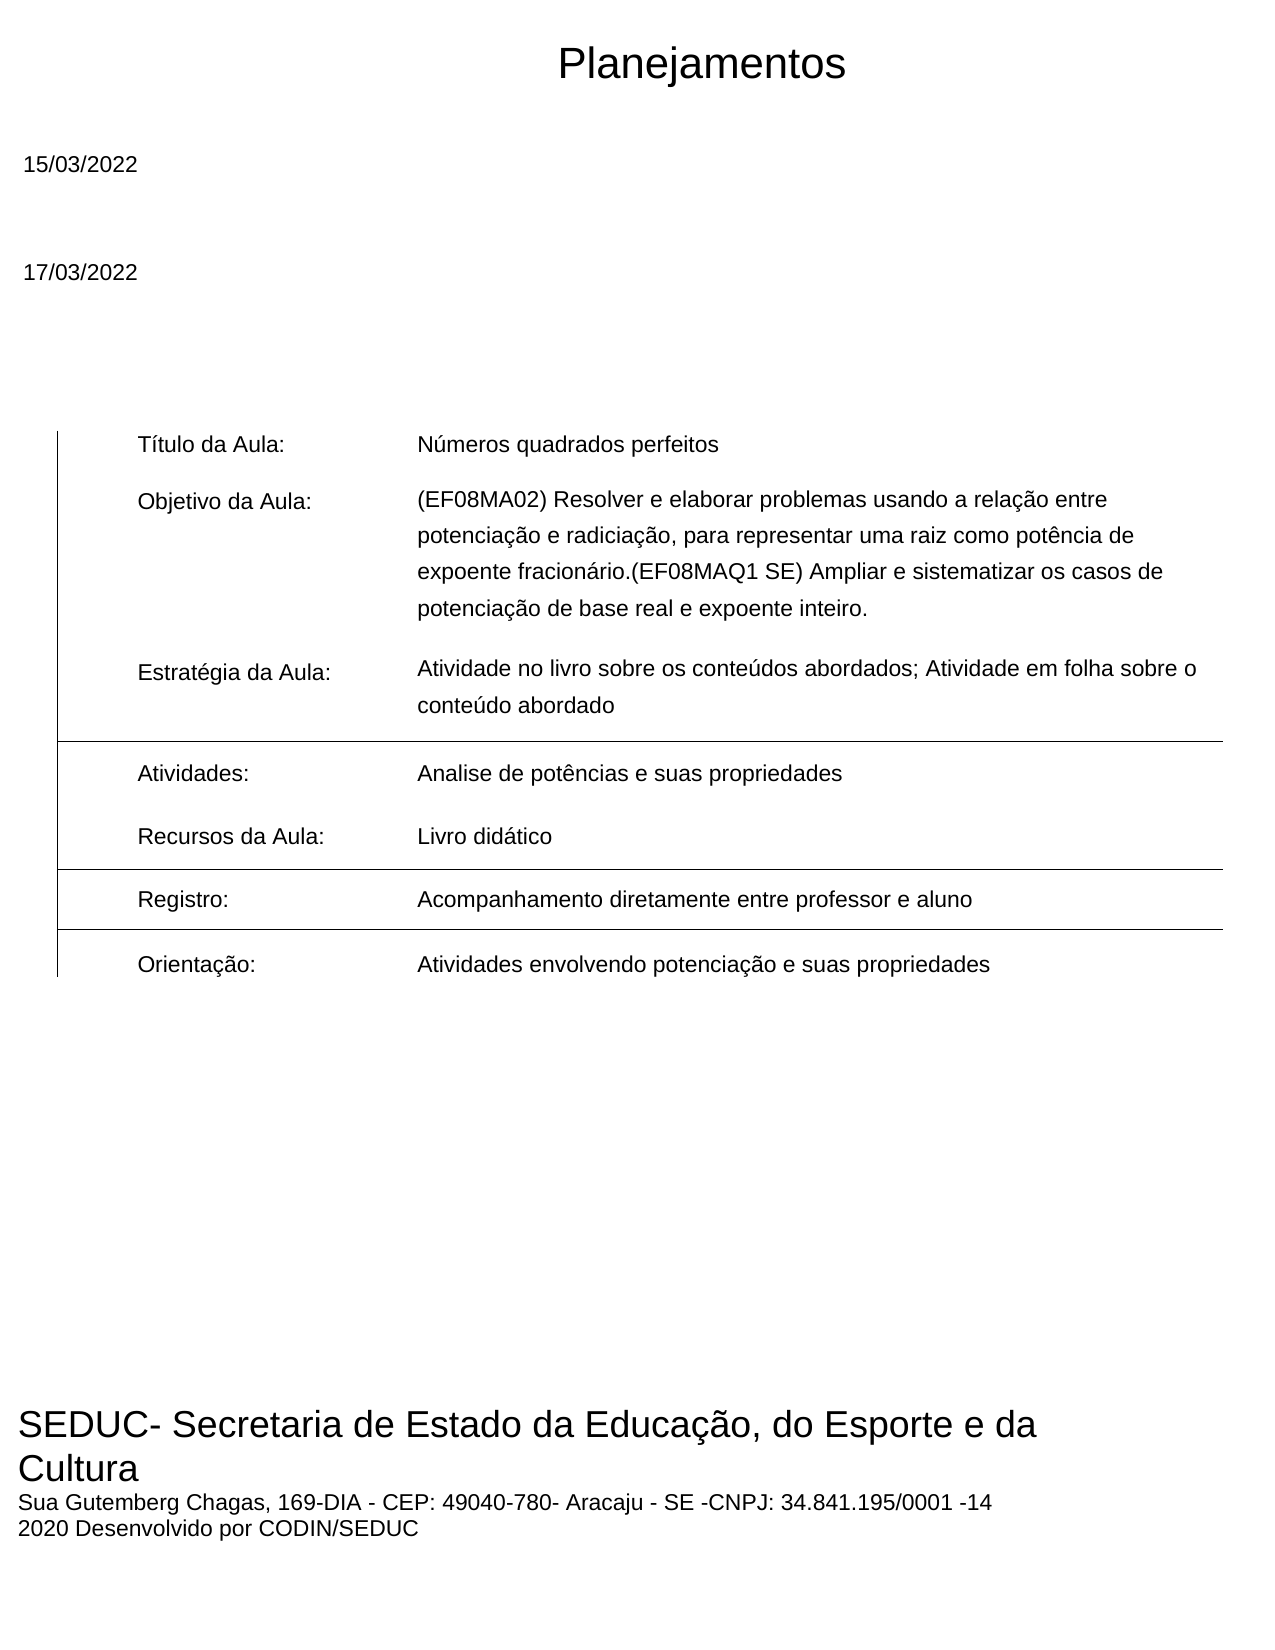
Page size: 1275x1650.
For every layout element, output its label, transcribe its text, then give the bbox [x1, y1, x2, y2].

table_cell Recursos da Aula: [58, 805, 364, 868]
table_header Números quadrados perfeitos [364, 431, 1223, 474]
table_cell Estratégia da Aula: [58, 643, 364, 741]
table_cell Acompanhamento diretamente entre professor e aluno [364, 870, 1223, 929]
table_cell Livro didático [364, 805, 1223, 868]
table_cell Orientação: [58, 930, 364, 977]
text 15/03/2022 [23, 151, 1257, 177]
text 17/03/2022 [23, 258, 1257, 285]
table_cell Analise de potências e suas propriedades [364, 742, 1223, 805]
table_cell Registro: [58, 870, 364, 929]
table_cell Objetivo da Aula: [58, 474, 364, 643]
table_header Título da Aula: [58, 431, 364, 474]
table_cell (EF08MA02) Resolver e elaborar problemas usando a relação entre potenciação e radiciação, para representar uma raiz como potência de expoente fracionário.(EF08MAQ1 SE) Ampliar e sistematizar os casos de potenciação de base real e expoente inteiro. [364, 474, 1223, 643]
table_cell Atividades: [58, 742, 364, 805]
table_cell Atividade no livro sobre os conteúdos abordados; Atividade em folha sobre o conteúdo abordado [364, 643, 1223, 741]
table_cell Atividades envolvendo potenciação e suas propriedades [364, 930, 1223, 977]
